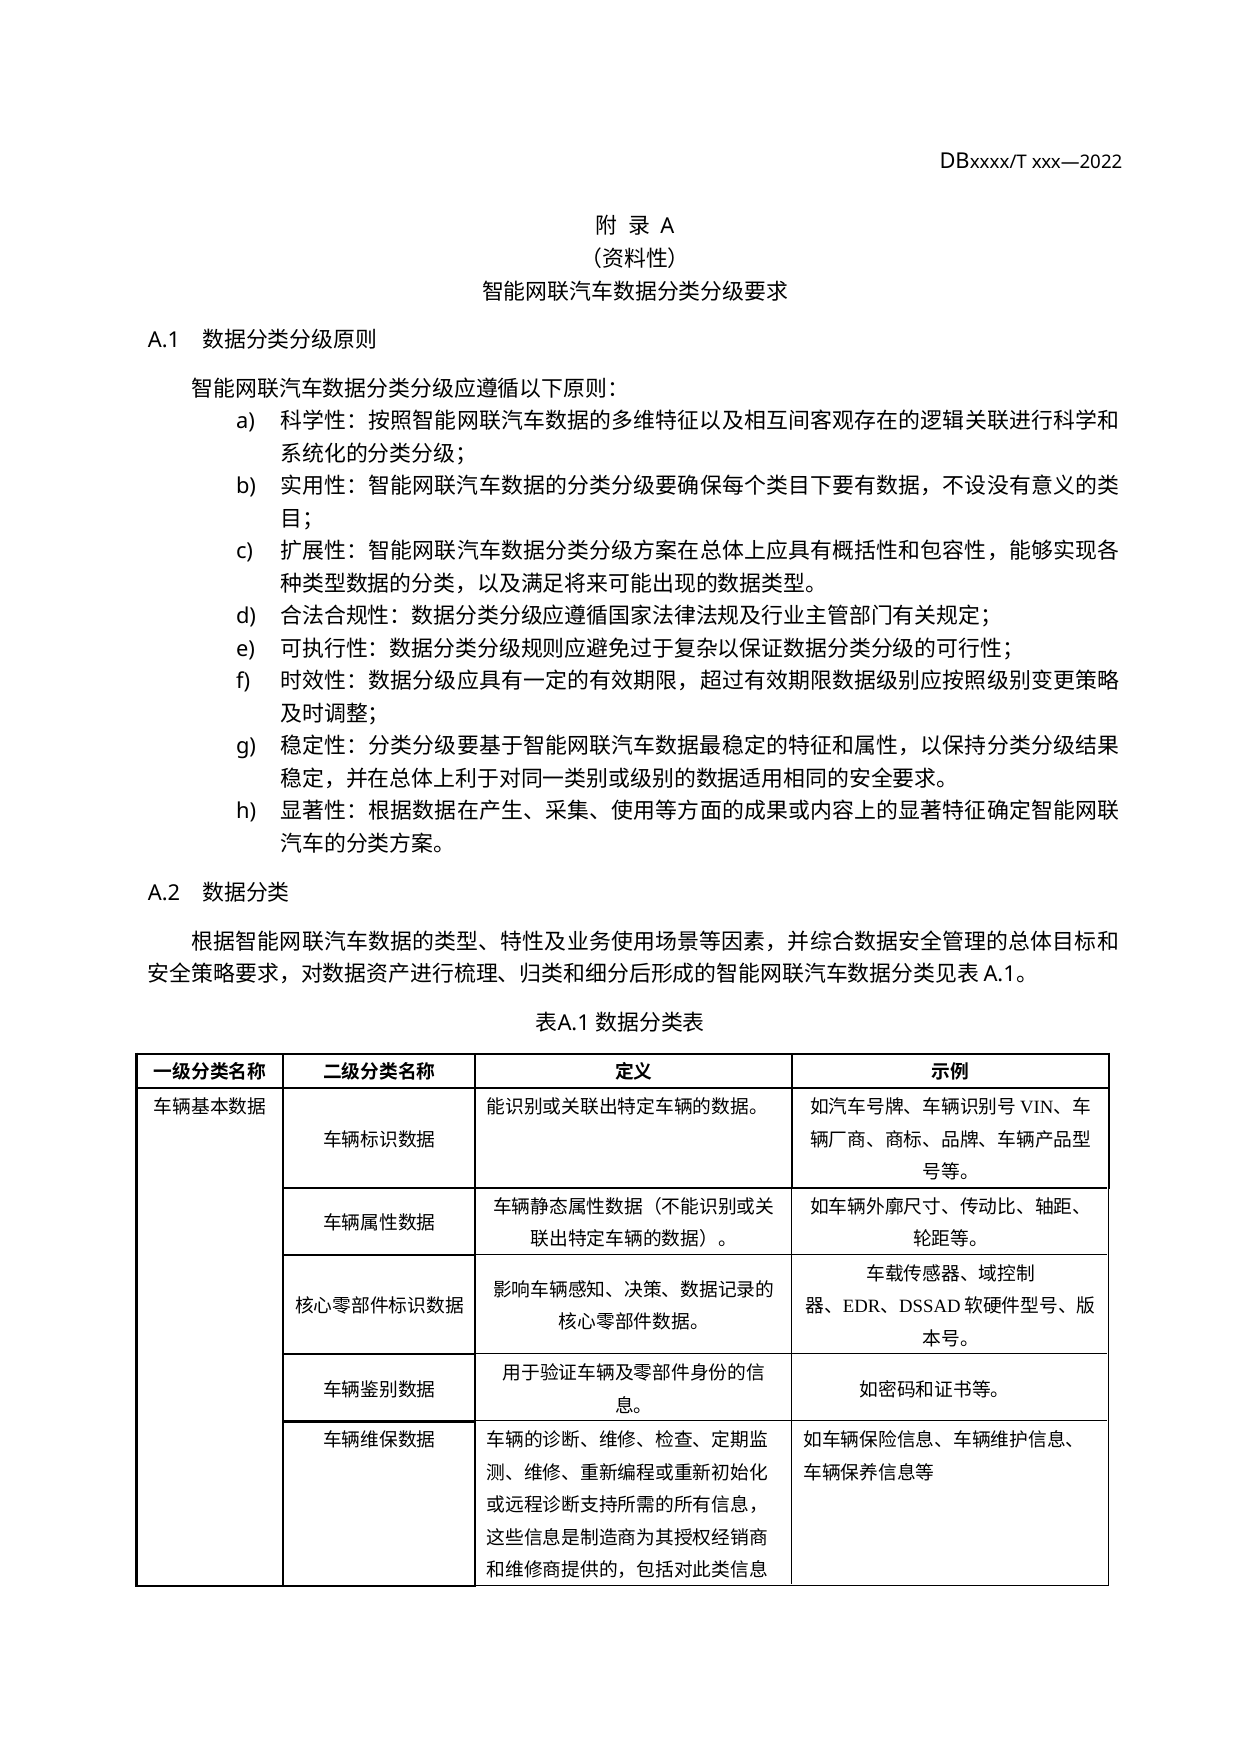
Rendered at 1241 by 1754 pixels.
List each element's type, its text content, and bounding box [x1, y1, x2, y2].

table_cell 车载传感器、域控制器、EDR、DSSAD软硬件型号、版本号。 [792, 1254, 1108, 1353]
table_cell 车辆标识数据 [284, 1089, 474, 1187]
text 数据分类分级原则 [148, 322, 1122, 354]
list 时效性：数据分级应具有一定的有效期限，超过有效期限数据级别应按照级别变更策略及时调整； [236, 663, 1122, 728]
table_cell 如汽车号牌、车辆识别号VIN、车辆厂商、商标、品牌、车辆产品型号等。 [793, 1089, 1108, 1187]
text 根据智能网联汽车数据的类型、特性及业务使用场景等因素，并综合数据安全管理的总体目标和安全策略要求，对数据资产进行梳理、归类和细分后形成的智能网联汽车数据分类见表A.1。 [148, 923, 1122, 988]
list 合法合规性：数据分类分级应遵循国家法律法规及行业主管部门有关规定； [236, 598, 1122, 631]
list 科学性：按照智能网联汽车数据的多维特征以及相互间客观存在的逻辑关联进行科学和系统化的分类分级； [236, 403, 1122, 468]
text 数据分类表 [148, 1004, 1122, 1036]
list 扩展性：智能网联汽车数据分类分级方案在总体上应具有概括性和包容性，能够实现各种类型数据的分类，以及满足将来可能出现的数据类型。 [236, 533, 1122, 598]
table_cell 用于验证车辆及零部件身份的信息。 [476, 1354, 791, 1420]
table_header 一级分类名称 [138, 1055, 282, 1087]
list 稳定性：分类分级要基于智能网联汽车数据最稳定的特征和属性，以保持分类分级结果稳定，并在总体上利于对同一类别或级别的数据适用相同的安全要求。 [236, 728, 1122, 793]
table_cell 车辆基本数据 [138, 1089, 282, 1585]
list 实用性：智能网联汽车数据的分类分级要确保每个类目下要有数据，不设没有意义的类目； [236, 468, 1122, 533]
table_header 二级分类名称 [284, 1055, 474, 1087]
list 显著性：根据数据在产生、采集、使用等方面的成果或内容上的显著特征确定智能网联汽车的分类方案。 [236, 793, 1122, 858]
table_header 定义 [476, 1055, 791, 1087]
table_cell 车辆维保数据 [284, 1423, 474, 1585]
table_cell 如密码和证书等。 [792, 1353, 1108, 1420]
text 智能网联汽车数据分类分级应遵循以下原则： [148, 371, 1122, 403]
table_cell 核心零部件标识数据 [284, 1256, 474, 1353]
table_cell 影响车辆感知、决策、数据记录的核心零部件数据。 [476, 1255, 791, 1353]
table_cell 如车辆外廓尺寸、传动比、轴距、轮距等。 [792, 1187, 1108, 1254]
table_cell 车辆属性数据 [284, 1189, 474, 1254]
text 数据分类 [148, 874, 1122, 907]
list 可执行性：数据分类分级规则应避免过于复杂以保证数据分类分级的可行性； [236, 631, 1122, 663]
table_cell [792, 1420, 1108, 1585]
table_cell 车辆静态属性数据（不能识别或关联出特定车辆的数据）。 [476, 1189, 791, 1254]
table_header 示例 [793, 1055, 1108, 1087]
text （资料性） 智能网联汽车数据分类分级要求 [148, 208, 1122, 306]
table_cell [476, 1421, 792, 1585]
table_cell 能识别或关联出特定车辆的数据。 [476, 1089, 791, 1187]
table_cell 车辆鉴别数据 [284, 1355, 474, 1420]
